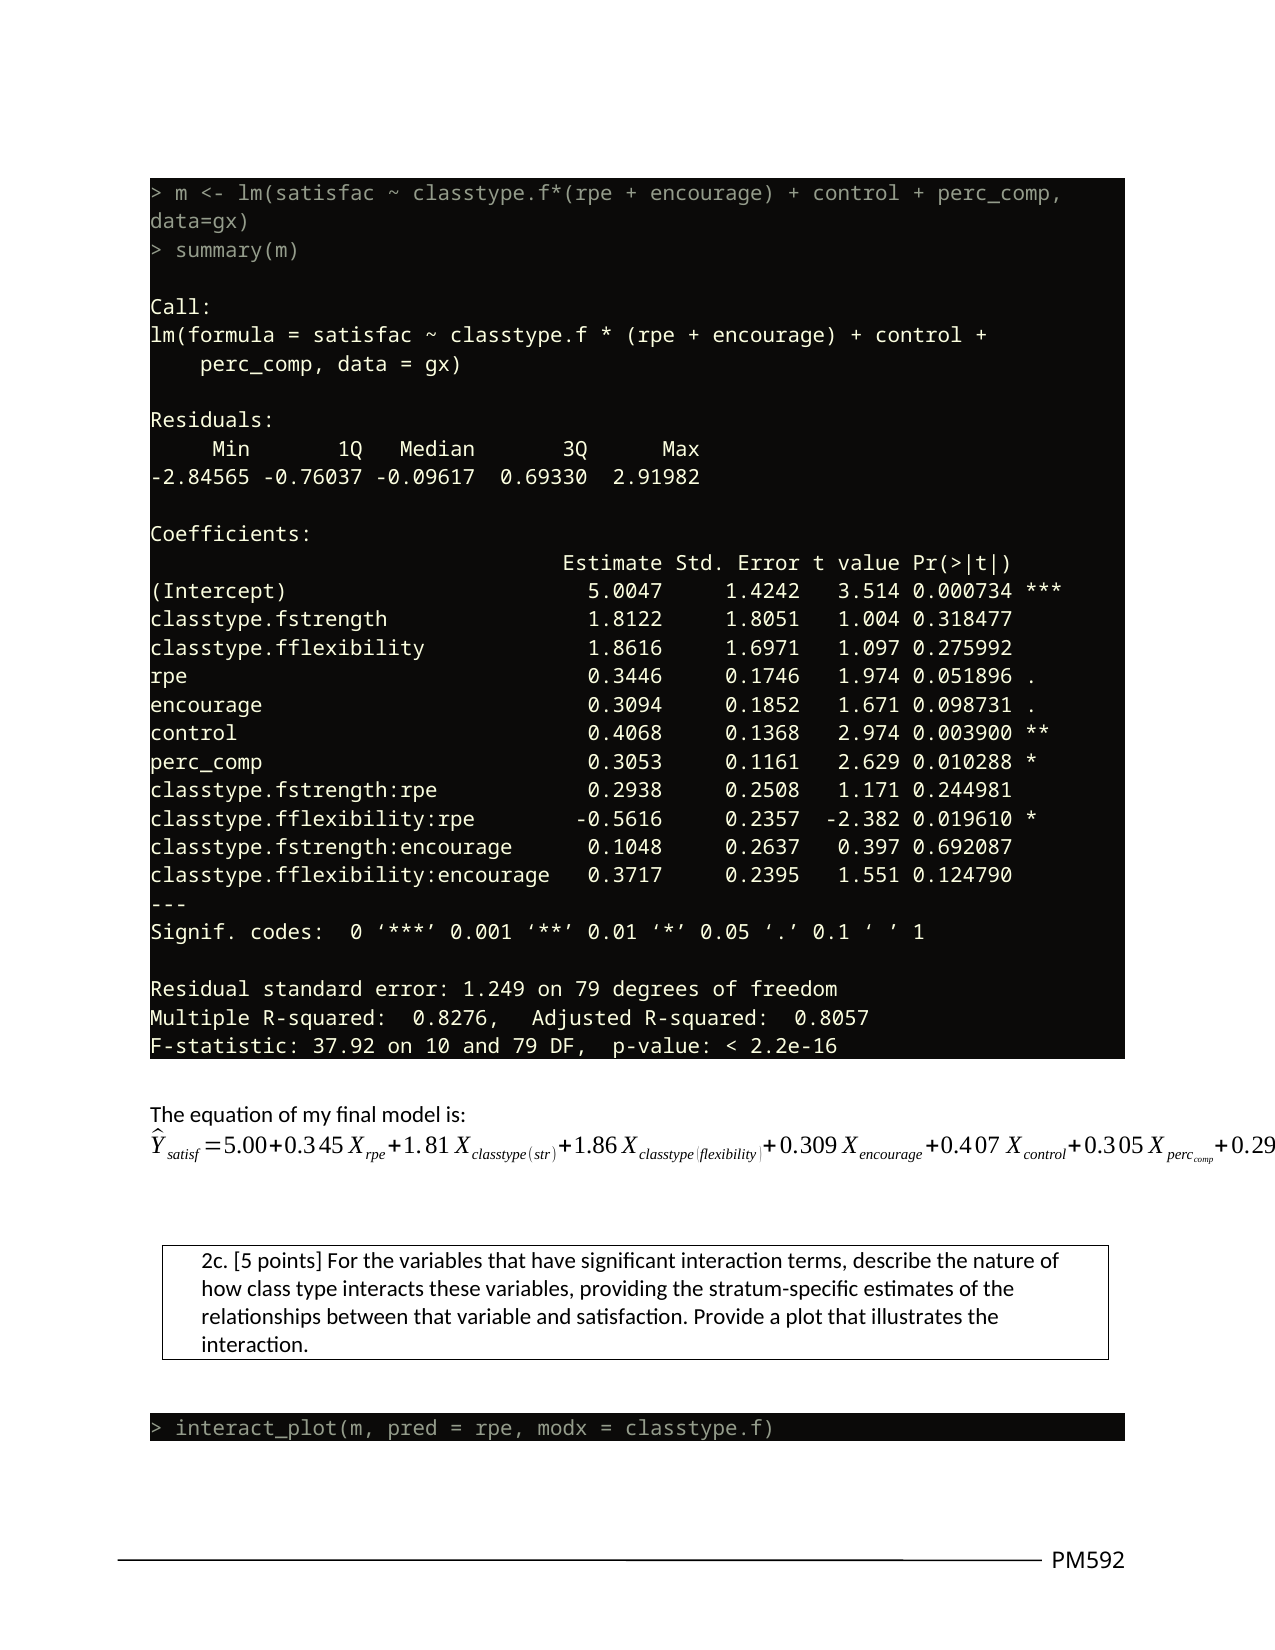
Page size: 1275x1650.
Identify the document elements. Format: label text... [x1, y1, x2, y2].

table_header 2c. [5 points] For the variables that have significant interaction terms, describe the nature of how class type interacts these variables, providing the stratum-specific estimates of the relationships between that variable and satisfaction. Provide a plot that illustrates the interaction. [190, 1246, 1108, 1358]
text perc_comp 0.3053 0.1161 2.629 0.010288 * [150, 747, 1125, 775]
text > interact_plot(m, pred = rpe, modx = classtype.f) [150, 1413, 1125, 1441]
text control 0.4068 0.1368 2.974 0.003900 ** [150, 718, 1125, 747]
text Min 1Q Median 3Q Max [150, 434, 1125, 462]
text Coefficients: [150, 519, 1125, 548]
text (Intercept) 5.0047 1.4242 3.514 0.000734 *** [150, 576, 1125, 604]
text Call: [150, 292, 1125, 320]
text > m <- lm(satisfac ~ classtype.f*(rpe + encourage) + control + perc_comp, data=gx) [150, 178, 1125, 235]
text Multiple R-squared: 0.8276, Adjusted R-squared: 0.8057 [150, 1003, 1125, 1031]
text -2.84565 -0.76037 -0.09617 0.69330 2.91982 [150, 462, 1125, 491]
text Residuals: [150, 406, 1125, 434]
text > summary(m) [150, 235, 1125, 263]
text --- [150, 889, 1125, 917]
text The equation of my final model is: [150, 1100, 1125, 1164]
text lm(formula = satisfac ~ classtype.f * (rpe + encourage) + control + [150, 320, 1125, 349]
text classtype.fstrength 1.8122 1.8051 1.004 0.318477 [150, 604, 1125, 633]
text encourage 0.3094 0.1852 1.671 0.098731 . [150, 690, 1125, 718]
text Estimate Std. Error t value Pr(>|t|) [150, 548, 1125, 576]
text Signif. codes: 0 ‘***’ 0.001 ‘**’ 0.01 ‘*’ 0.05 ‘.’ 0.1 ‘ ’ 1 [150, 917, 1125, 946]
text perc_comp, data = gx) [150, 349, 1125, 377]
text rpe 0.3446 0.1746 1.974 0.051896 . [150, 661, 1125, 690]
text Residual standard error: 1.249 on 79 degrees of freedom [150, 974, 1125, 1003]
text classtype.fstrength:encourage 0.1048 0.2637 0.397 0.692087 [150, 832, 1125, 861]
table_header [163, 1246, 190, 1358]
text F-statistic: 37.92 on 10 and 79 DF, p-value: < 2.2e-16 [150, 1031, 1125, 1059]
text classtype.fflexibility:rpe -0.5616 0.2357 -2.382 0.019610 * [150, 804, 1125, 832]
text classtype.fflexibility 1.8616 1.6971 1.097 0.275992 [150, 633, 1125, 661]
text classtype.fstrength:rpe 0.2938 0.2508 1.171 0.244981 [150, 775, 1125, 804]
text classtype.fflexibility:encourage 0.3717 0.2395 1.551 0.124790 [150, 861, 1125, 889]
